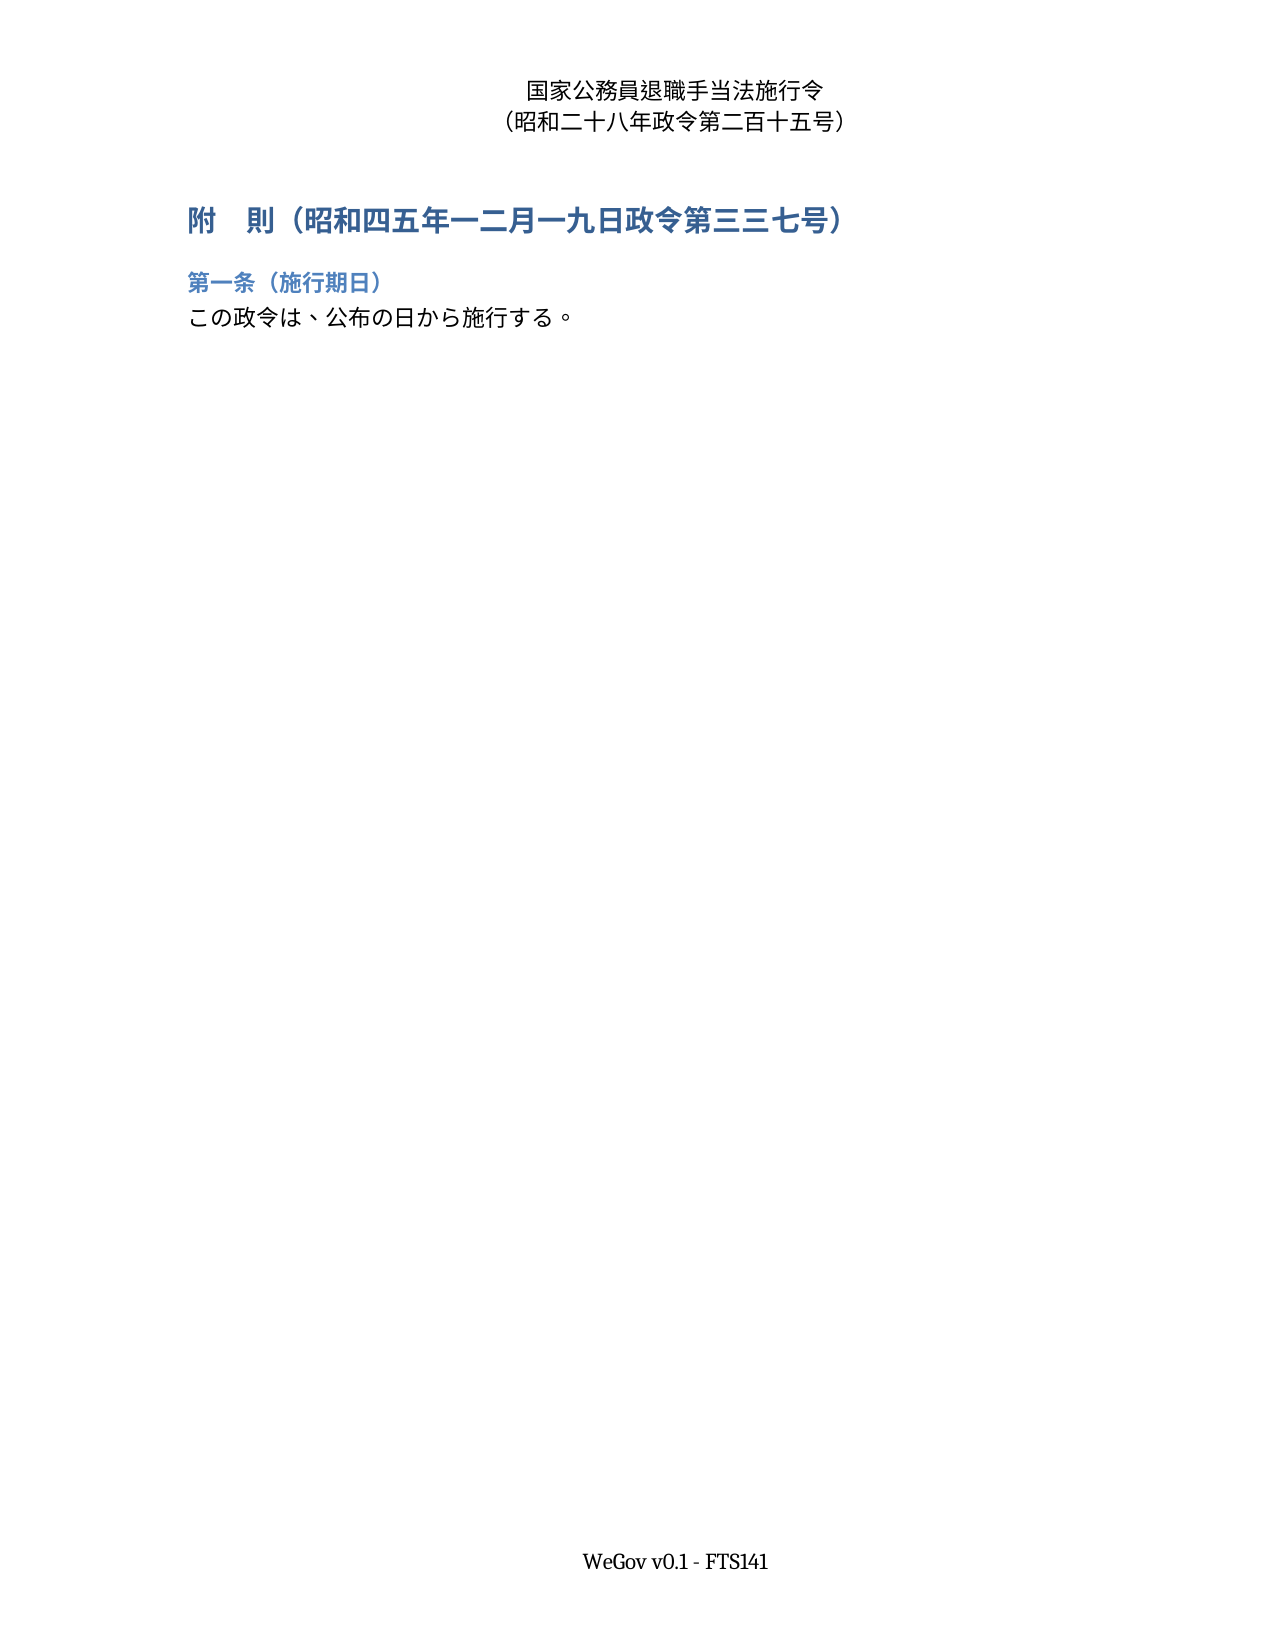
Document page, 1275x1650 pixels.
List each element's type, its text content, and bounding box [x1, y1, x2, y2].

subtitle 第一条（施行期日） [187, 266, 1087, 298]
text この政令は、公布の日から施行する。 [187, 302, 1087, 334]
subtitle 附 則（昭和四五年一二月一九日政令第三三七号） [187, 200, 1087, 240]
